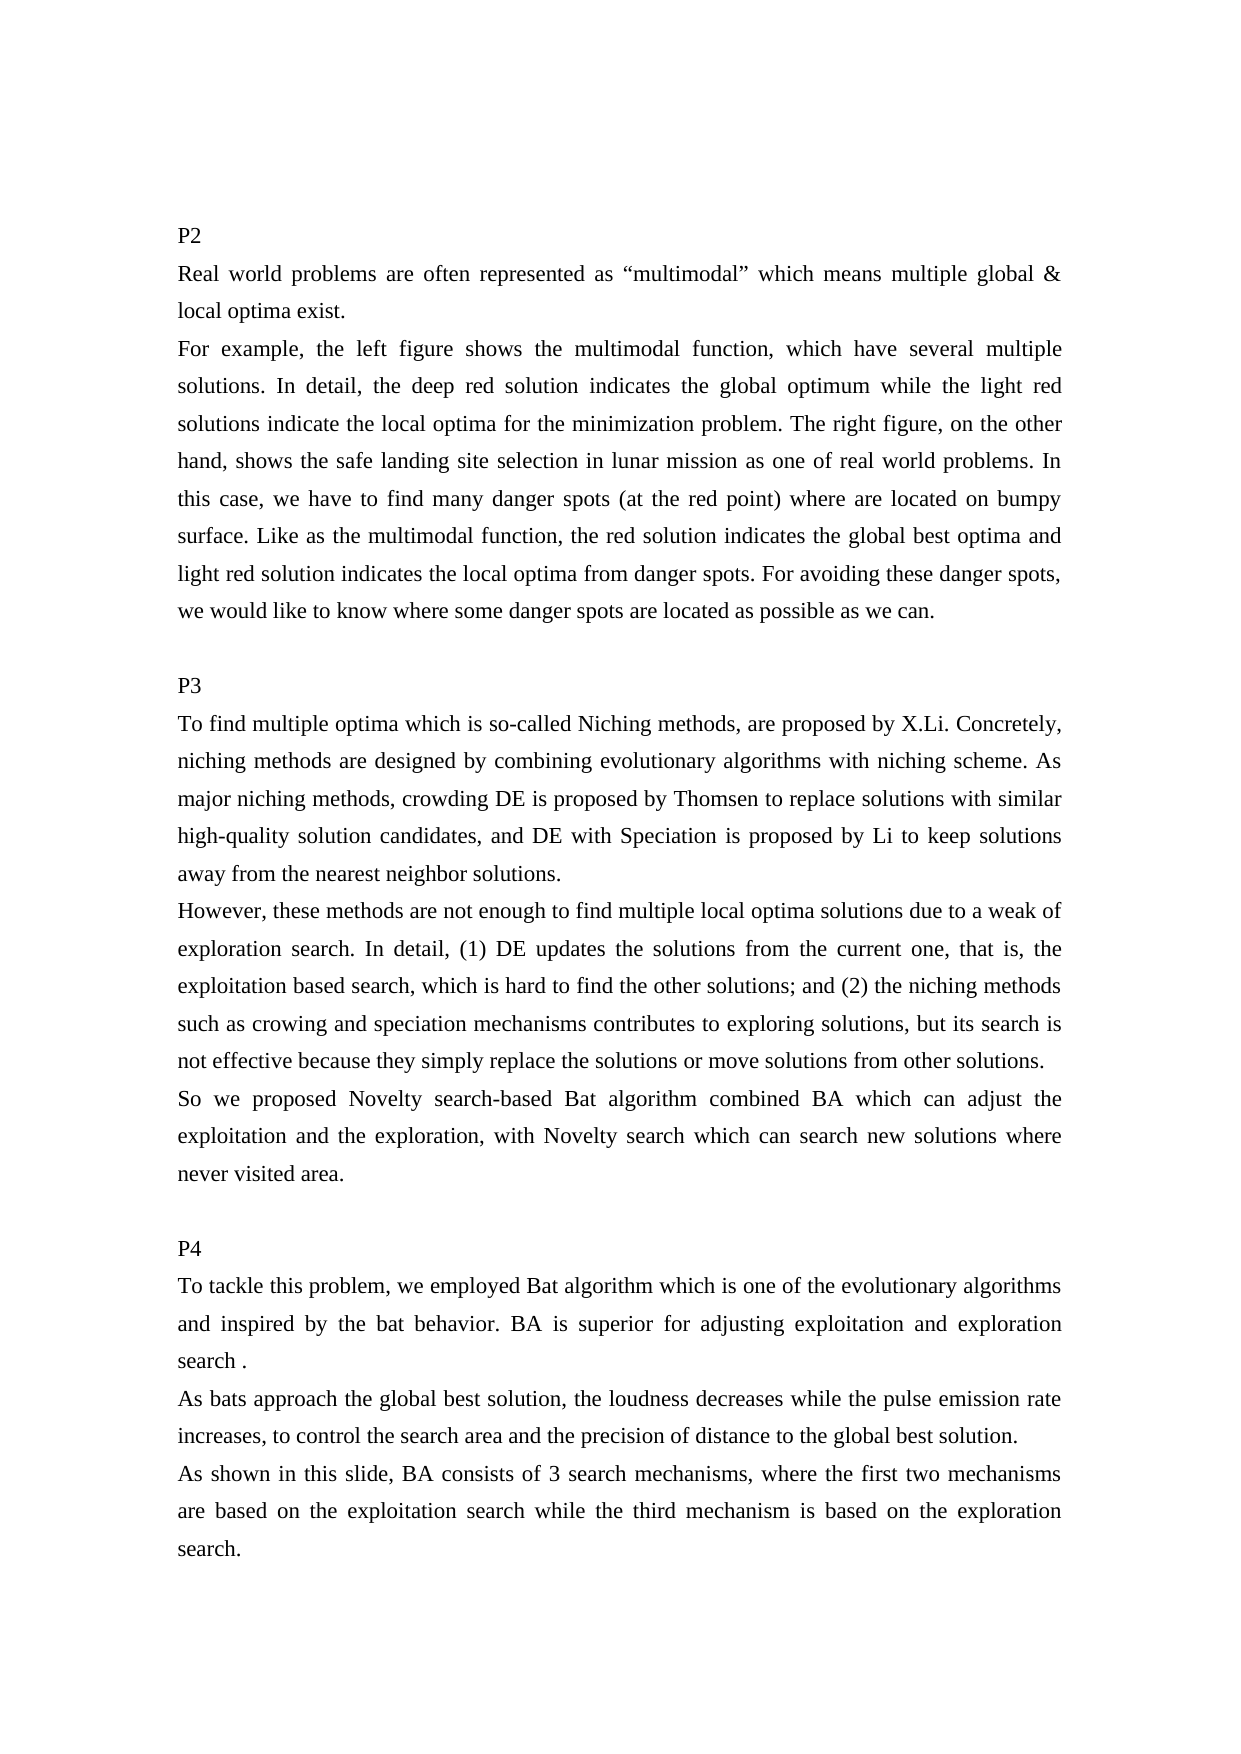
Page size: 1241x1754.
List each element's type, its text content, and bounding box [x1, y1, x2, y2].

text P2 [177, 217, 1063, 254]
text To find multiple optima which is so-called Niching methods, are proposed by X.Li. Concretely, niching methods are designed by combining evolutionary algorithms with niching scheme. As major niching methods, crowding DE is proposed by Thomsen to replace solutions with similar high-quality solution candidates, and DE with Speciation is proposed by Li to keep solutions away from the nearest neighbor solutions. [177, 704, 1063, 892]
text Real world problems are often represented as “multimodal” which means multiple global & local optima exist. [177, 254, 1063, 329]
text As shown in this slide, BA consists of 3 search mechanisms, where the first two mechanisms are based on the exploitation search while the third mechanism is based on the exploration search. [177, 1454, 1063, 1567]
text For example, the left figure shows the multimodal function, which have several multiple solutions. In detail, the deep red solution indicates the global optimum while the light red solutions indicate the local optima for the minimization problem. The right figure, on the other hand, shows the safe landing site selection in lunar mission as one of real world problems. In this case, we have to find many danger spots (at the red point) where are located on bumpy surface. Like as the multimodal function, the red solution indicates the global best optima and light red solution indicates the local optima from danger spots. For avoiding these danger spots, we would like to know where some danger spots are located as possible as we can. [177, 329, 1063, 629]
text So we proposed Novelty search-based Bat algorithm combined BA which can adjust the exploitation and the exploration, with Novelty search which can search new solutions where never visited area. [177, 1079, 1063, 1192]
text As bats approach the global best solution, the loudness decreases while the pulse emission rate increases, to control the search area and the precision of distance to the global best solution. [177, 1379, 1063, 1454]
text However, these methods are not enough to find multiple local optima solutions due to a weak of exploration search. In detail, (1) DE updates the solutions from the current one, that is, the exploitation based search, which is hard to find the other solutions; and (2) the niching methods such as crowing and speciation mechanisms contributes to exploring solutions, but its search is not effective because they simply replace the solutions or move solutions from other solutions. [177, 892, 1063, 1079]
text P3 [177, 667, 1063, 704]
text P4 [177, 1229, 1063, 1267]
text To tackle this problem, we employed Bat algorithm which is one of the evolutionary algorithms and inspired by the bat behavior. BA is superior for adjusting exploitation and exploration search . [177, 1267, 1063, 1379]
